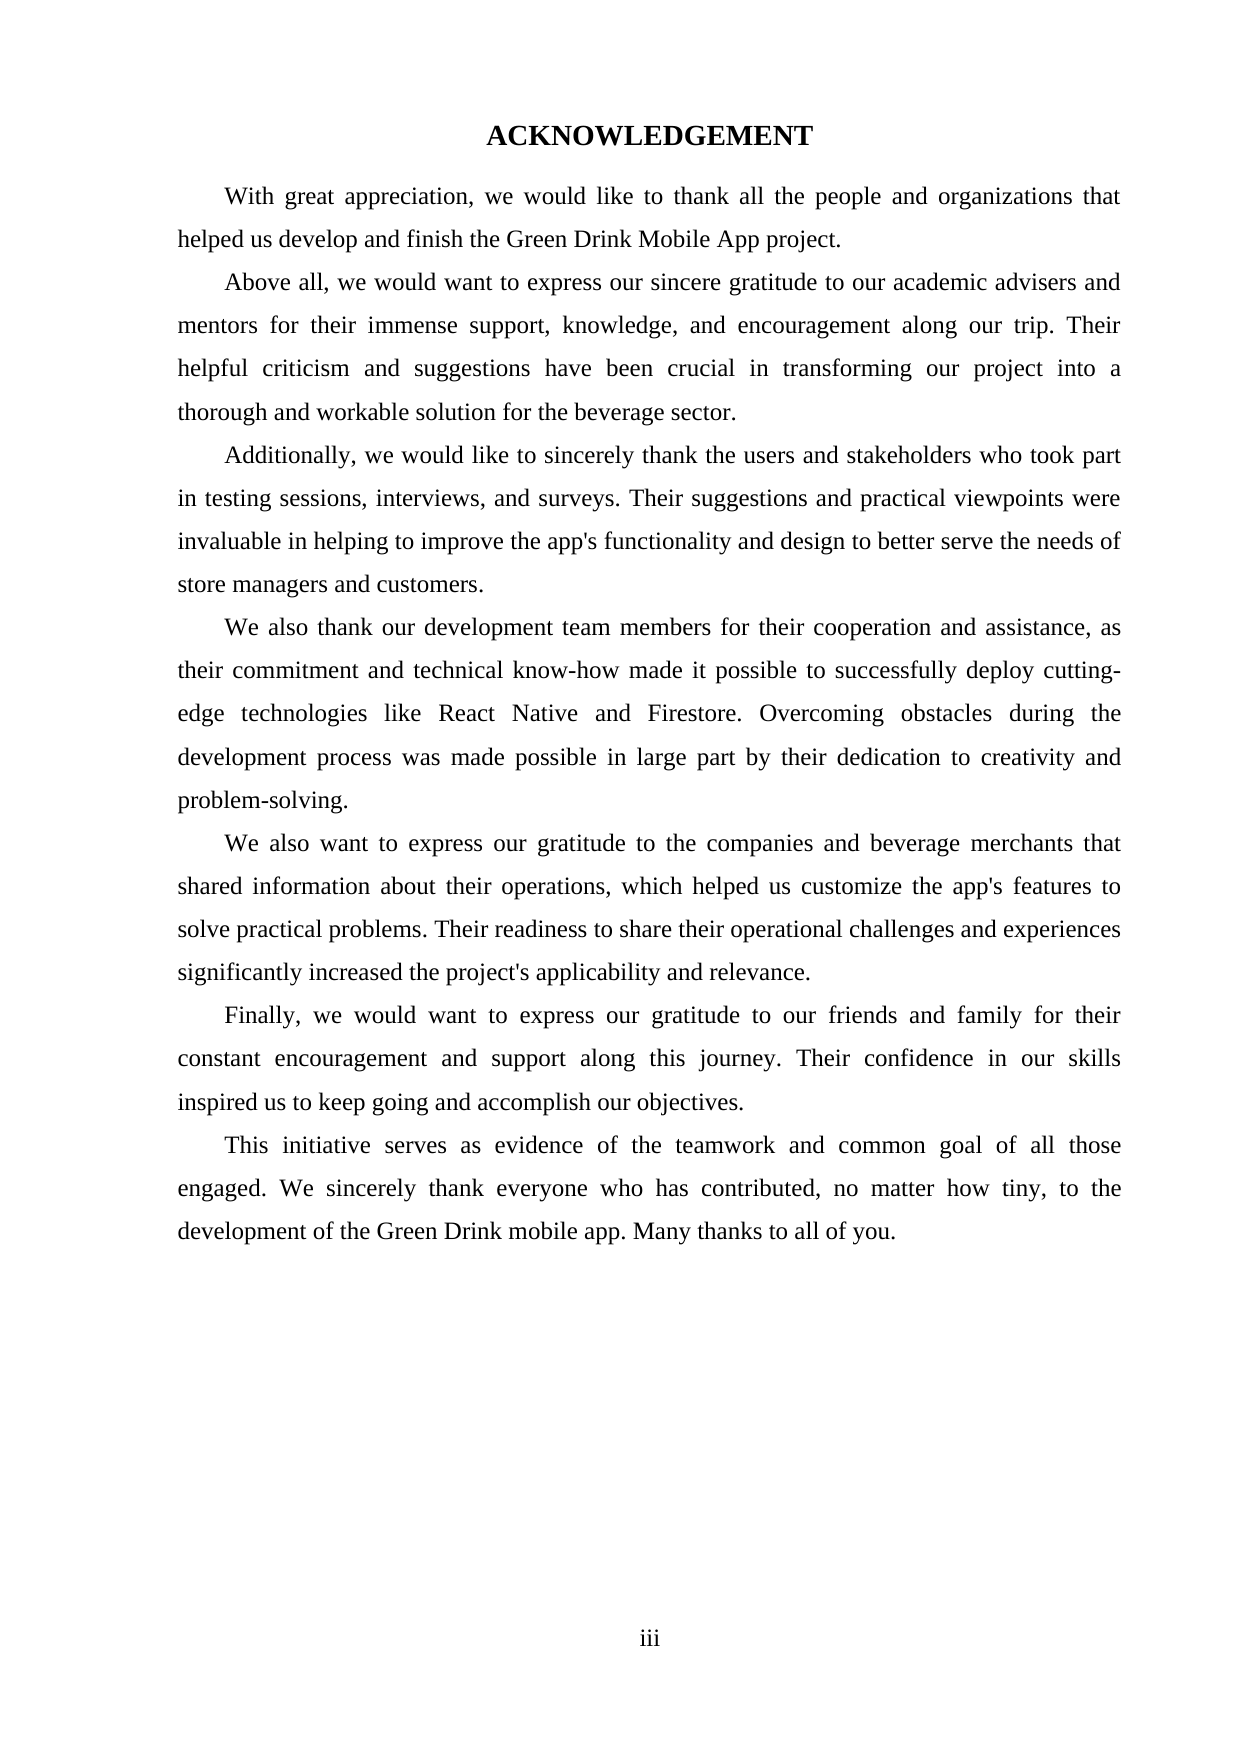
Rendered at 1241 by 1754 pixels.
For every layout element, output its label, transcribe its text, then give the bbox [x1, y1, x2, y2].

text Additionally, we would like to sincerely thank the users and stakeholders who took part in testing sessions, interviews, and surveys. Their suggestions and practical viewpoints were invaluable in helping to improve the app's functionality and design to better serve the needs of store managers and customers. [177, 440, 1122, 598]
text We also thank our development team members for their cooperation and assistance, as their commitment and technical know-how made it possible to successfully deploy cutting-edge technologies like React Native and Firestore. Overcoming obstacles during the development process was made possible in large part by their dedication to creativity and problem-solving. [177, 612, 1122, 813]
text We also want to express our gratitude to the companies and beverage merchants that shared information about their operations, which helped us customize the app's features to solve practical problems. Their readiness to share their operational challenges and experiences significantly increased the project's applicability and relevance. [177, 828, 1122, 986]
text Finally, we would want to express our gratitude to our friends and family for their constant encouragement and support along this journey. Their confidence in our skills inspired us to keep going and accomplish our objectives. [177, 1000, 1122, 1115]
title ACKNOWLEDGEMENT [177, 118, 1122, 152]
text With great appreciation, we would like to thank all the people and organizations that helped us develop and finish the Green Drink Mobile App project. [177, 181, 1122, 253]
text Above all, we would want to express our sincere gratitude to our academic advisers and mentors for their immense support, knowledge, and encouragement along our trip. Their helpful criticism and suggestions have been crucial in transforming our project into a thorough and workable solution for the beverage sector. [177, 267, 1122, 425]
text This initiative serves as evidence of the teamwork and common goal of all those engaged. We sincerely thank everyone who has contributed, no matter how tiny, to the development of the Green Drink mobile app. Many thanks to all of you. [177, 1130, 1122, 1245]
